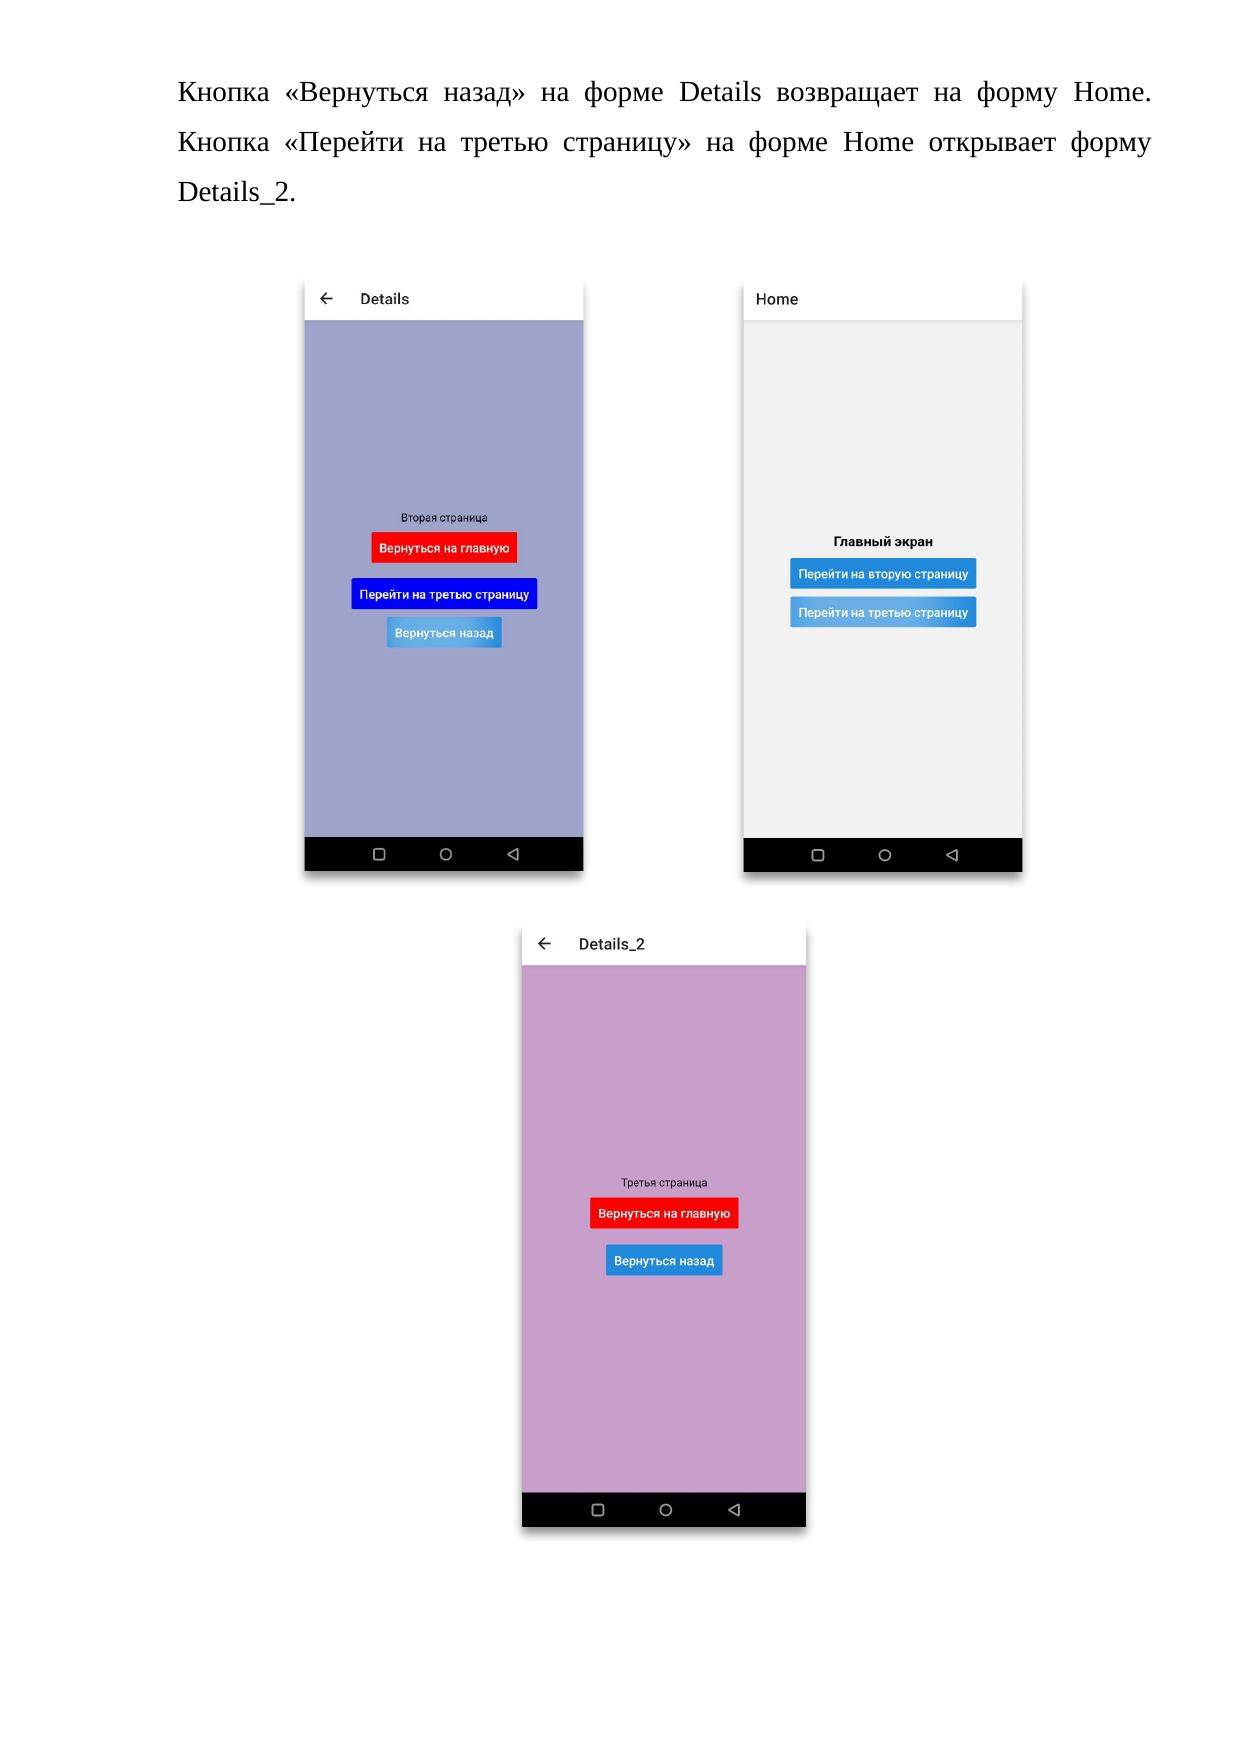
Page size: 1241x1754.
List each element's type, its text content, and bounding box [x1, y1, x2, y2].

picture [743, 278, 1023, 872]
picture [522, 923, 806, 1527]
subtitle Кнопка «Вернуться назад» на форме Details возвращает на форму Home. Кнопка «Перейти на третью страницу» на форме Home открывает форму Details_2. [177, 74, 1152, 208]
picture [304, 277, 584, 871]
